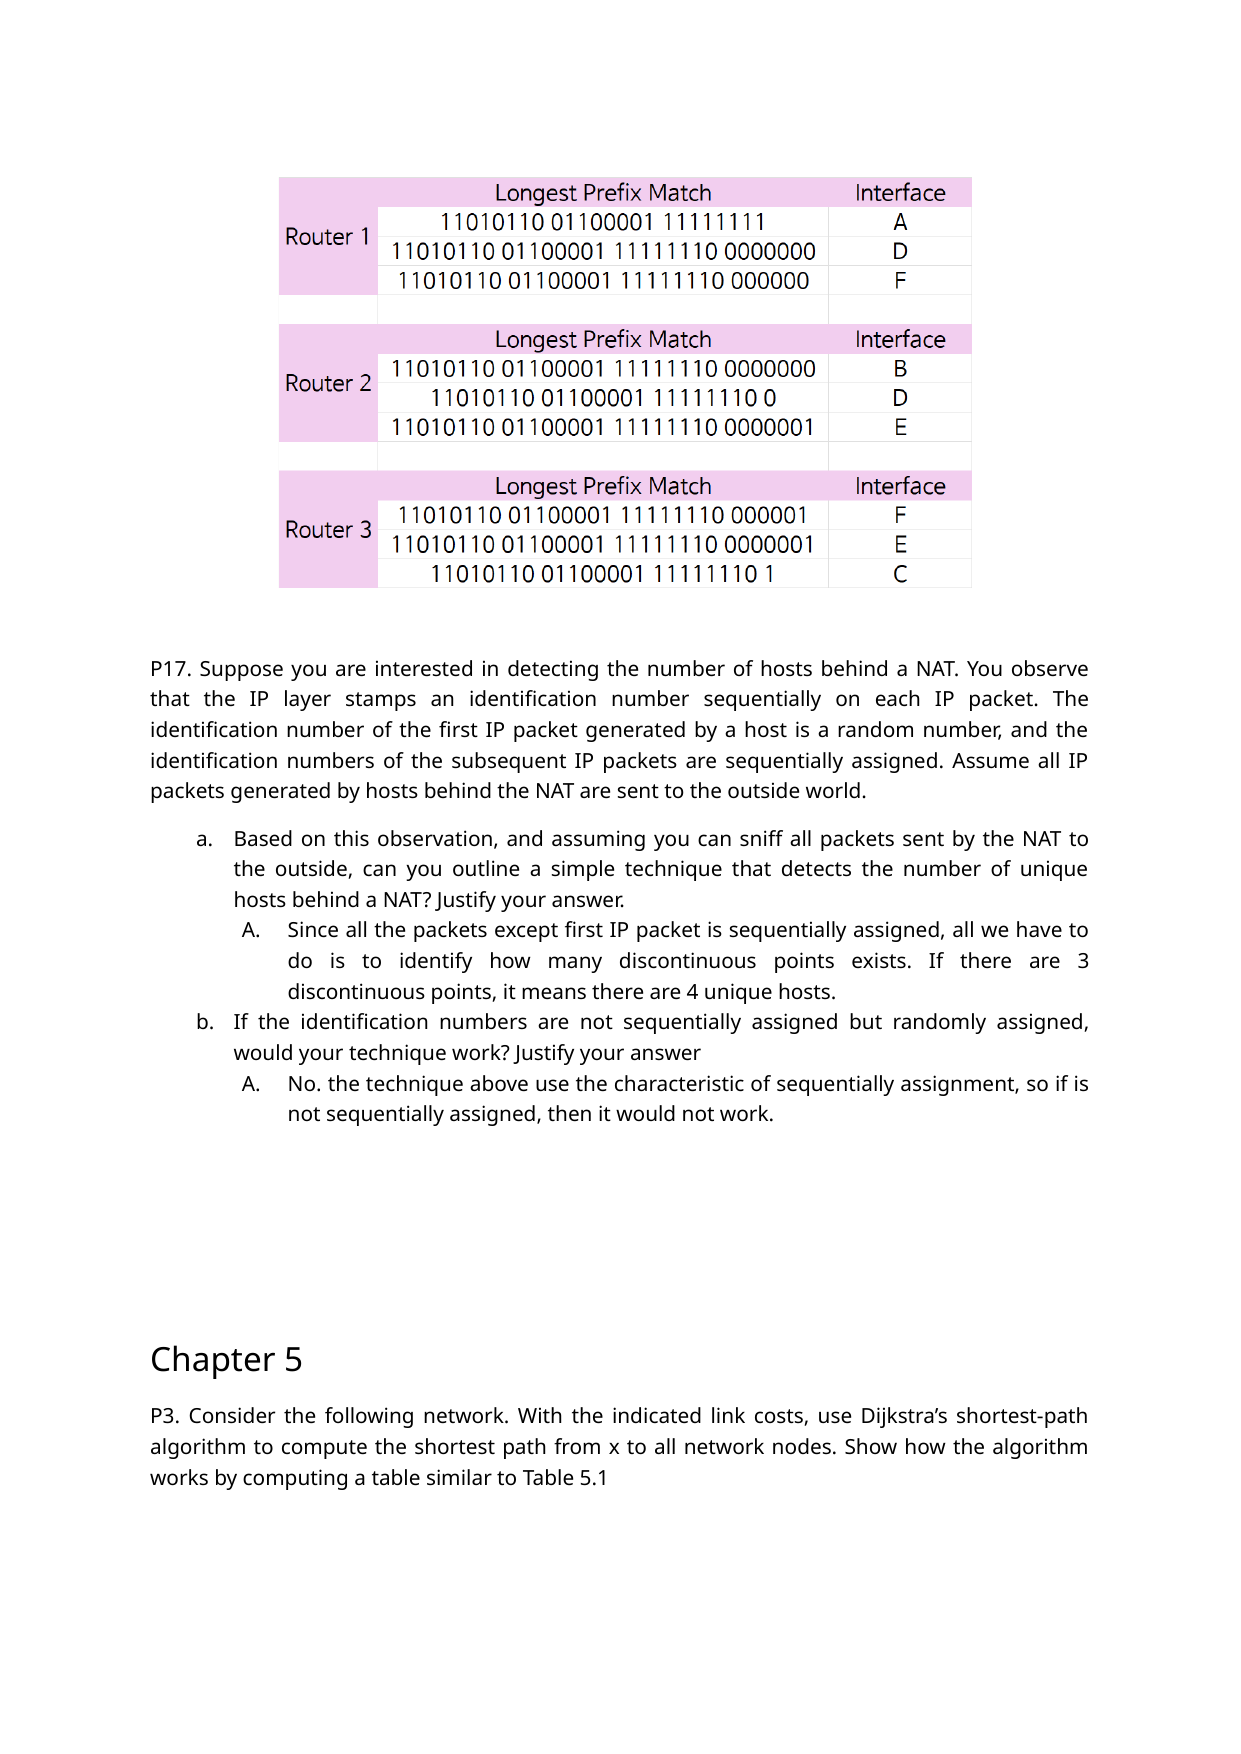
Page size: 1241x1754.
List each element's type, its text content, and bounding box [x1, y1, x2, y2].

text P3. Consider the following network. With the indicated link costs, use Dijkstra’s shortest-path algorithm to compute the shortest path from x to all network nodes. Show how the algorithm works by computing a table similar to Table 5.1 [150, 1401, 1090, 1491]
picture [278, 177, 972, 588]
list No. the technique above use the characteristic of sequentially assignment, so if is not sequentially assigned, then it would not work. [242, 1069, 1090, 1128]
list Based on this observation, and assuming you can sniff all packets sent by the NAT to the outside, can you outline a simple technique that detects the number of unique hosts behind a NAT? Justify your answer. [196, 824, 1090, 913]
text P17. Suppose you are interested in detecting the number of hosts behind a NAT. You observe that the IP layer stamps an identification number sequentially on each IP packet. The identification number of the first IP packet generated by a host is a random number, and the identification numbers of the subsequent IP packets are sequentially assigned. Assume all IP packets generated by hosts behind the NAT are sent to the outside world. [150, 654, 1090, 805]
text Chapter 5 [150, 1336, 1090, 1381]
list Since all the packets except first IP packet is sequentially assigned, all we have to do is to identify how many discontinuous points exists. If there are 3 discontinuous points, it means there are 4 unique hosts. [242, 916, 1090, 1005]
list If the identification numbers are not sequentially assigned but randomly assigned, would your technique work? Justify your answer [196, 1007, 1090, 1067]
